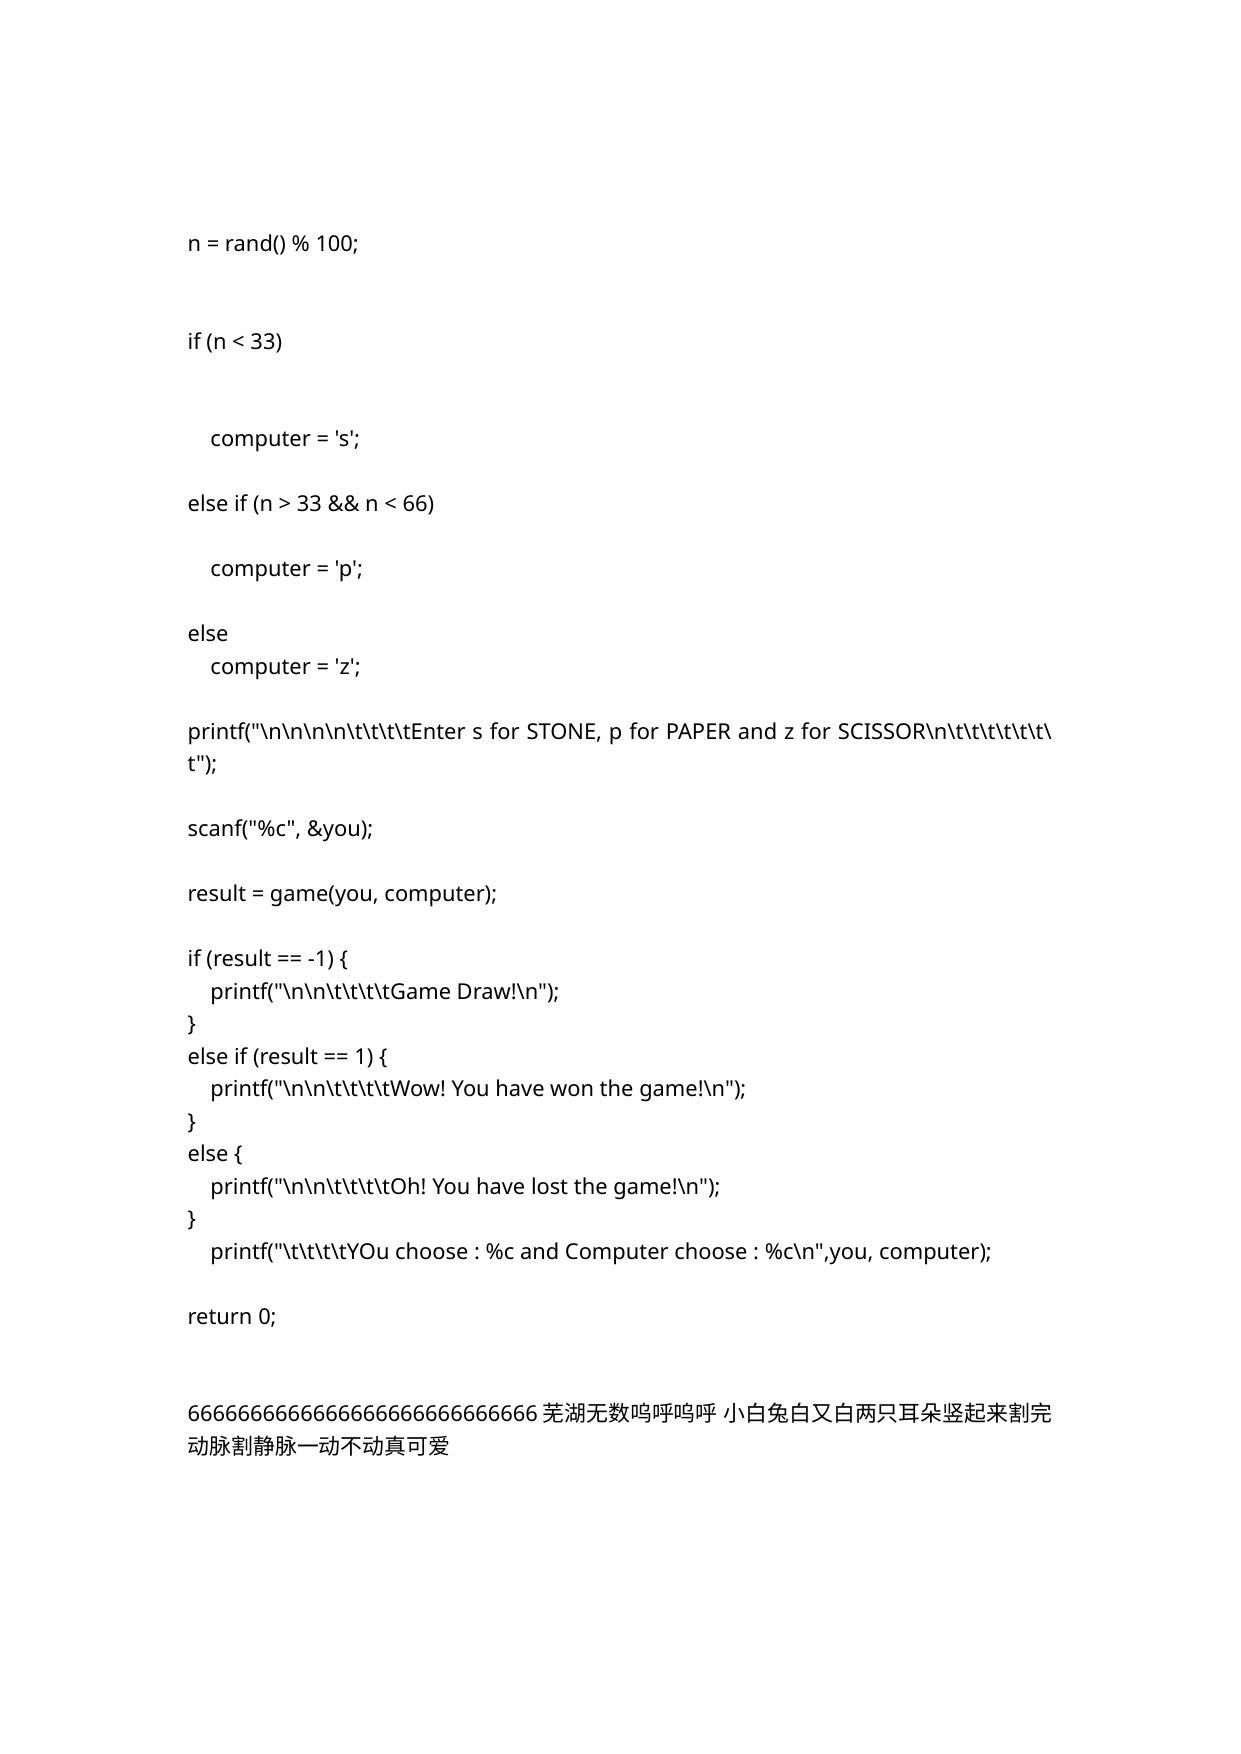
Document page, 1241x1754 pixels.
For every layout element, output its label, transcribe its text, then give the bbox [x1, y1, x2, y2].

text } [187, 1007, 1053, 1039]
text 6666666666666666666666666666芜湖无数呜呼呜呼 小白兔白又白两只耳朵竖起来割完动脉割静脉一动不动真可爱 [187, 1397, 1053, 1462]
text printf("\n\n\t\t\t\tGame Draw!\n"); [187, 974, 1053, 1007]
text else [187, 617, 1053, 649]
text result = game(you, computer); [187, 877, 1053, 909]
text } [187, 1104, 1053, 1137]
text else if (result == 1) { [187, 1039, 1053, 1072]
text else { [187, 1137, 1053, 1169]
text printf("\n\n\t\t\t\tWow! You have won the game!\n"); [187, 1072, 1053, 1104]
text computer = 'p'; [187, 552, 1053, 584]
text printf("\n\n\t\t\t\tOh! You have lost the game!\n"); [187, 1169, 1053, 1202]
text return 0; [187, 1299, 1053, 1332]
text printf("\t\t\t\tYOu choose : %c and Computer choose : %c\n",you, computer); [187, 1234, 1053, 1267]
text if (n < 33) [187, 324, 1053, 357]
text computer = 'z'; [187, 649, 1053, 682]
text else if (n > 33 && n < 66) [187, 487, 1053, 519]
text if (result == -1) { [187, 942, 1053, 974]
text printf("\n\n\n\n\t\t\t\tEnter s for STONE, p for PAPER and z for SCISSOR\n\t\t\t\t\t\t\t"); [187, 714, 1053, 779]
text n = rand() % 100; [187, 227, 1053, 259]
text scanf("%c", &you); [187, 812, 1053, 844]
text } [187, 1202, 1053, 1234]
text computer = 's'; [187, 422, 1053, 454]
